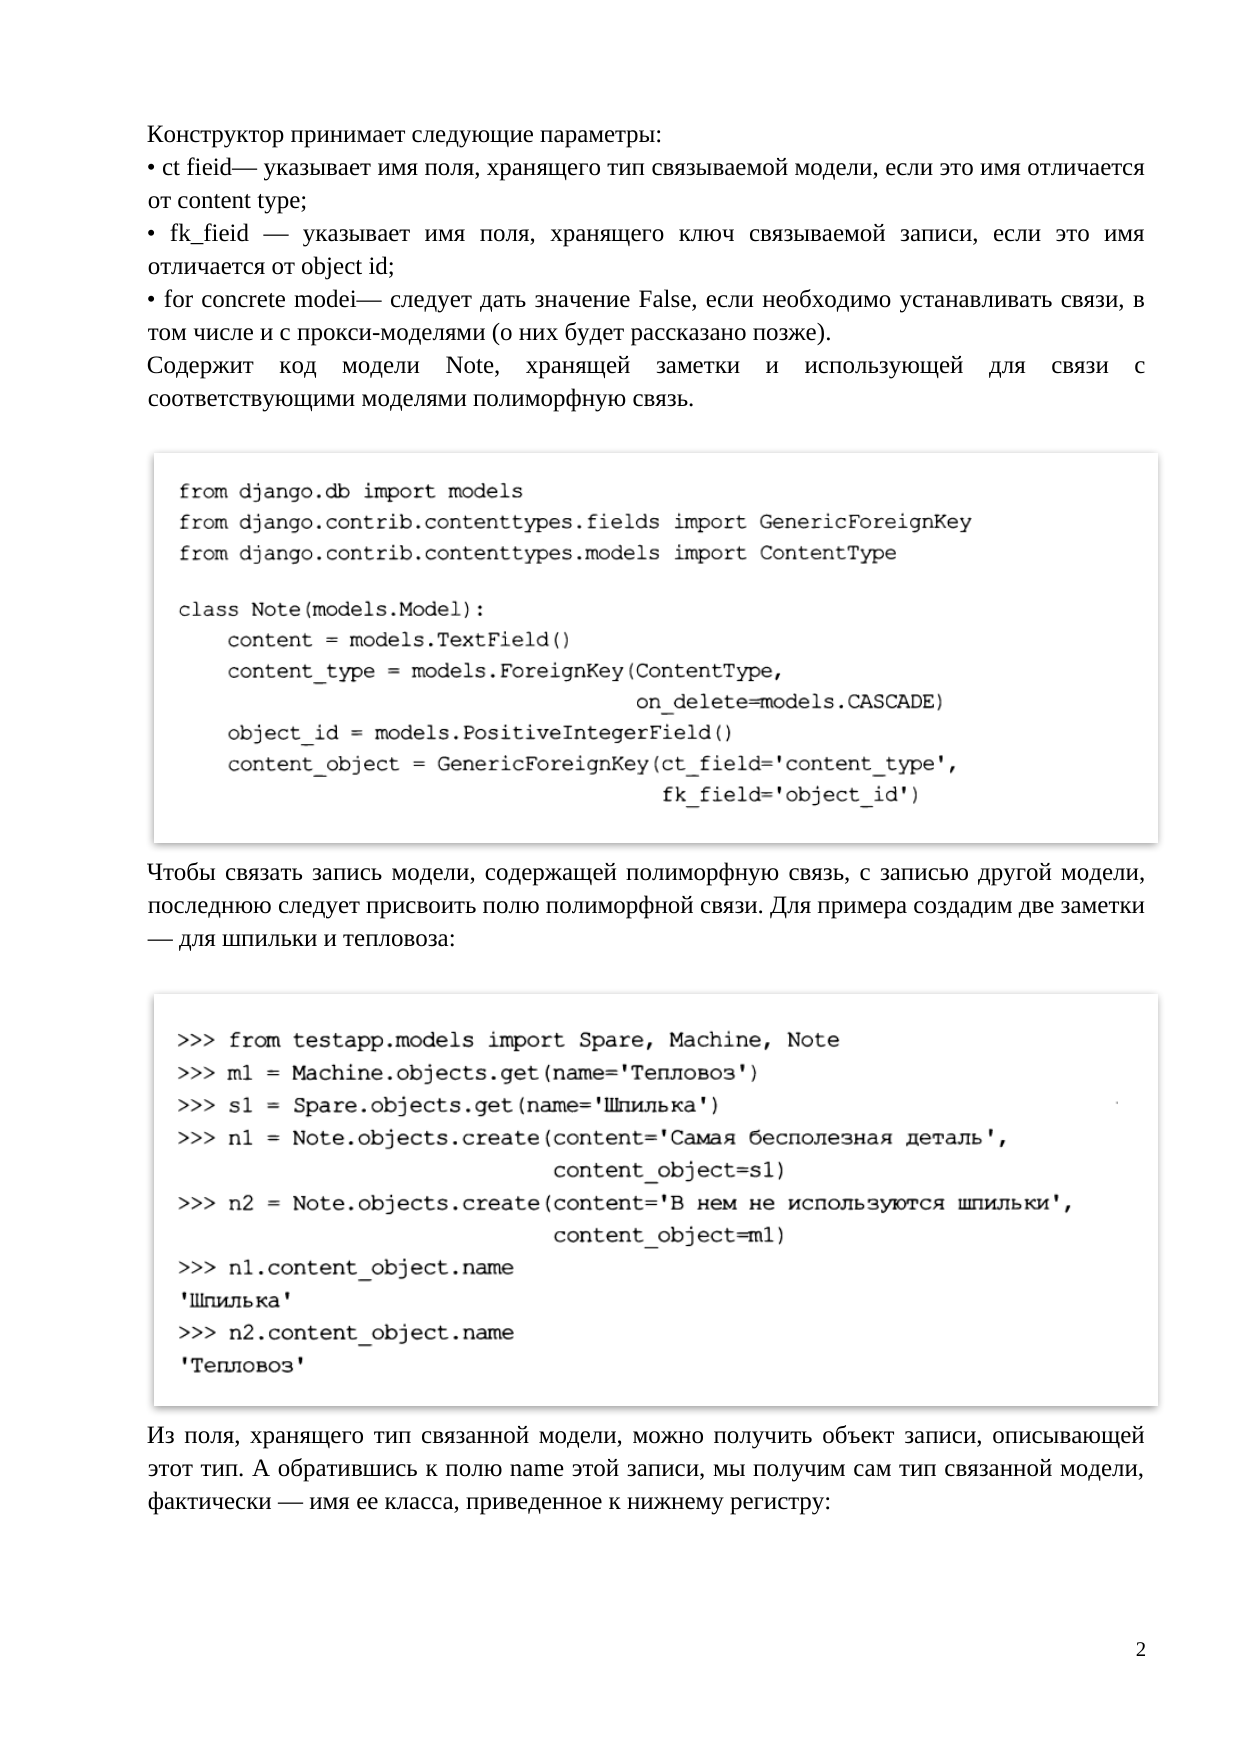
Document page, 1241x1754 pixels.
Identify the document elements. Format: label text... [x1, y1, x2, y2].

picture [168, 1008, 1143, 1391]
text Чтобы связать запись модели, содержащей полиморфную связь, с записью другой модели, последнюю следует присвоить полю полиморфной связи. Для примера создадим две заметки — для шпильки и тепловоза: [147, 857, 1146, 952]
text • for concrete modei— следует дать значение False, если необходимо устанавливать связи, в том числе и с прокси-моделями (о них будет рассказано позже). [147, 284, 1146, 346]
text Из поля, хранящего тип связанной модели, можно получить объект записи, описывающей этот тип. А обратившись к полю name этой записи, мы получим сам тип связанной модели, фактически — имя ее класса, приведенное к нижнему регистру: [147, 1420, 1146, 1514]
text • fk_fieid — указывает имя поля, хранящего ключ связываемой записи, если это имя отличается от object id; [147, 218, 1146, 280]
text Cодержит код модели Note, хранящей заметки и использующей для связи с соответствующими моделями полиморфную связь. [147, 350, 1146, 412]
text Конструктор принимает следующие параметры: [147, 119, 1146, 148]
text • ct fieid— указывает имя поля, хранящего тип связываемой модели, если это имя отличается от content type; [147, 152, 1146, 214]
picture [168, 468, 1143, 828]
